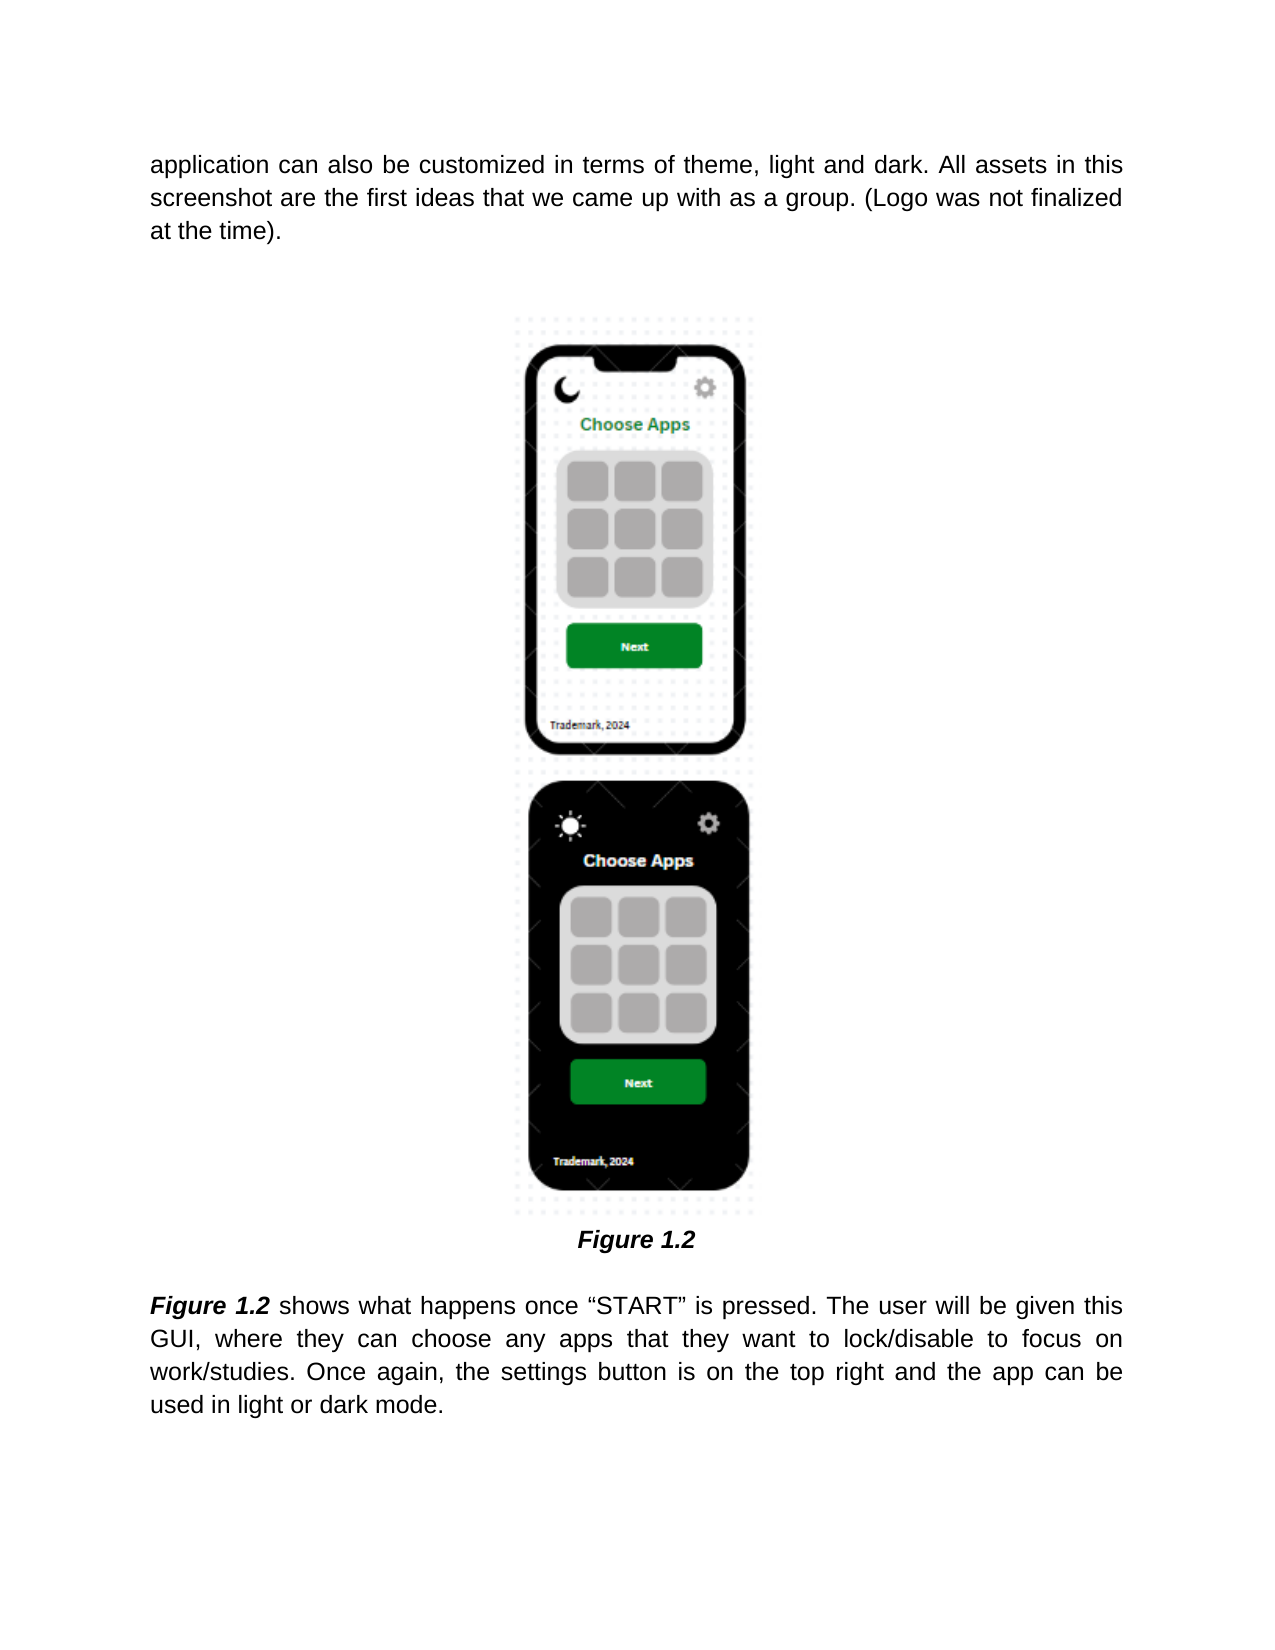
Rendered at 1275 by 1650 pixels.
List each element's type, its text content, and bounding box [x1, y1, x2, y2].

text Figure 1.2 shows what happens once “START” is pressed. The user will be given this GUI, where they can choose any apps that they want to lock/disable to focus on work/studies. Once again, the settings button is on the top right and the app can be used in light or dark mode. [150, 1291, 1125, 1419]
picture [513, 315, 762, 1222]
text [150, 150, 1125, 245]
text Figure 1.2 [150, 1225, 1125, 1254]
